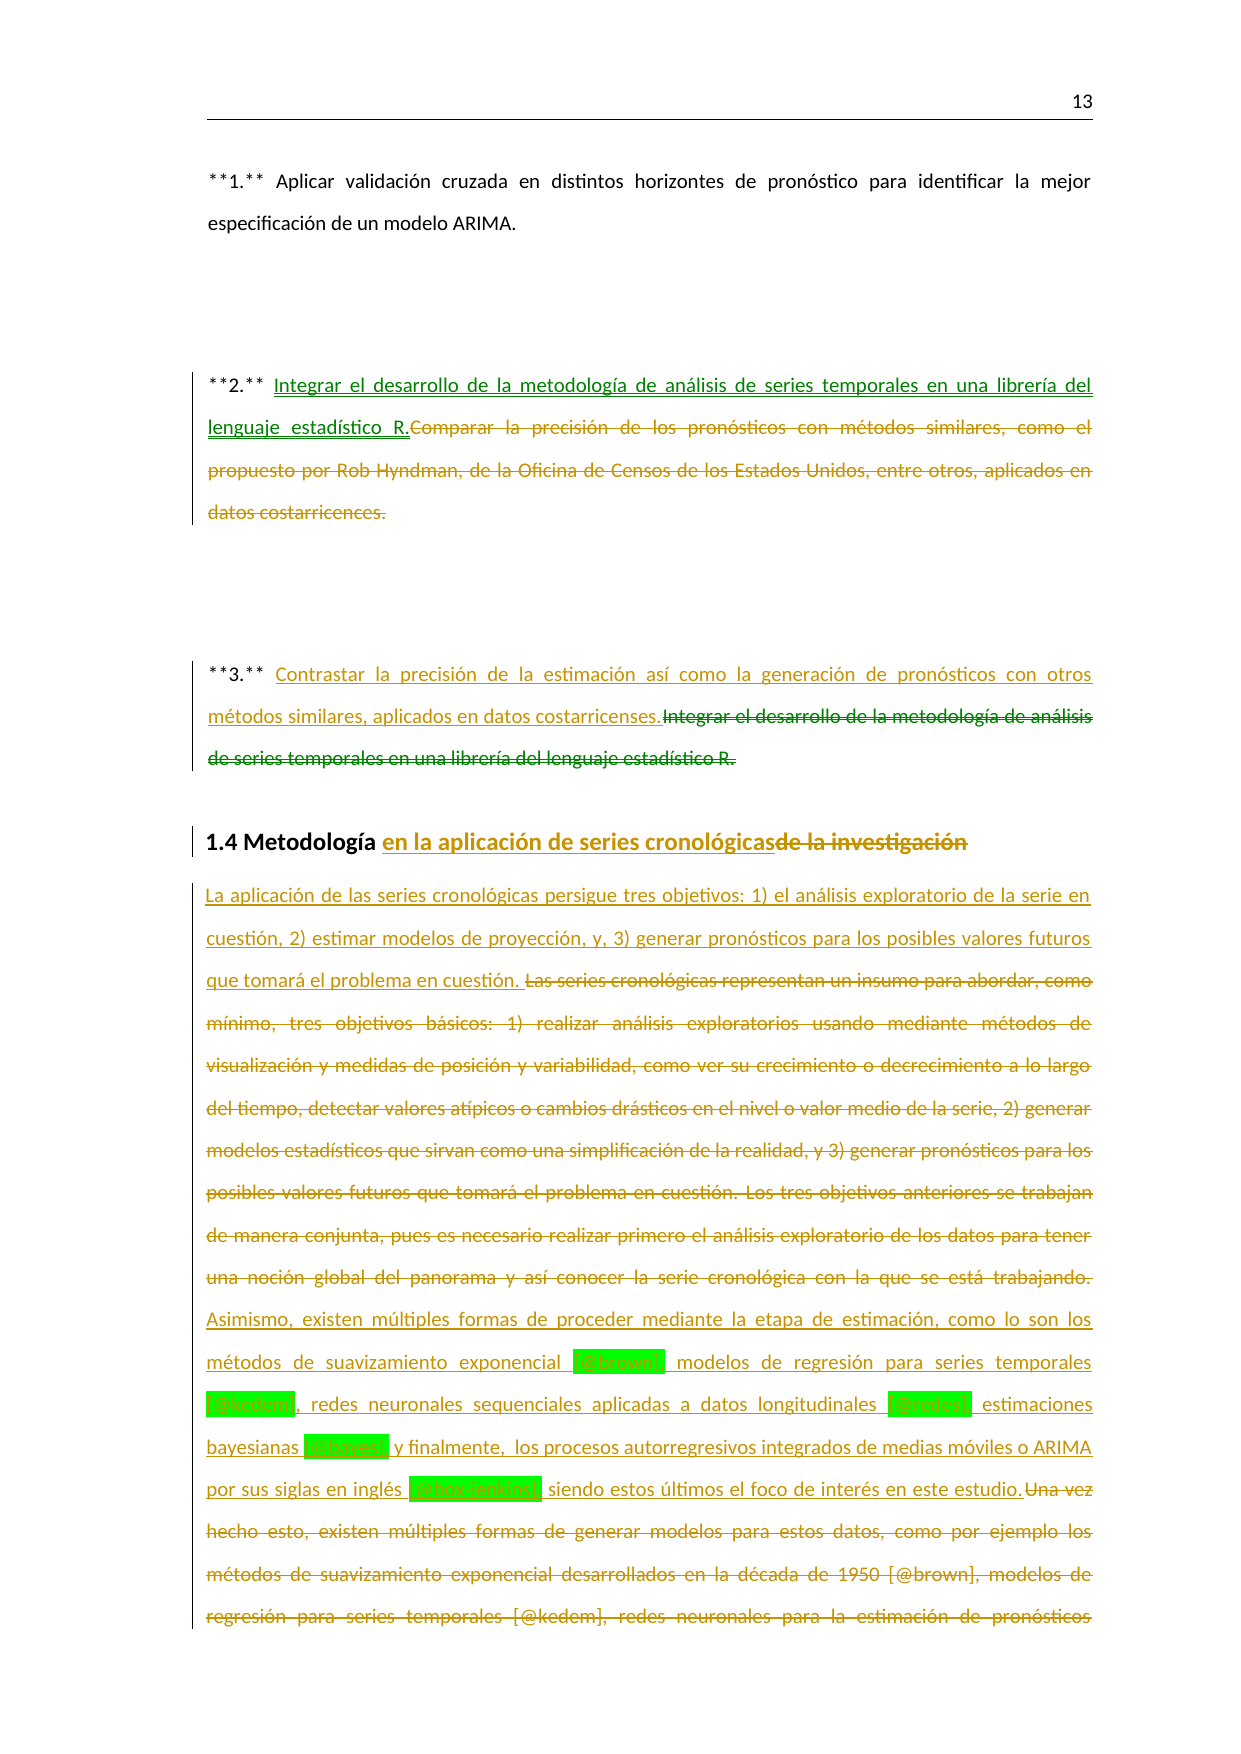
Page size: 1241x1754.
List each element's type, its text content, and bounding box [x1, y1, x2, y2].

text **2.** [208, 372, 1093, 471]
text **1.** Aplicar validación cruzada en distintos horizontes de pronóstico para identificar la mejor especificación de un modelo ARIMA. [208, 168, 1093, 236]
text **2.** [208, 472, 1093, 524]
subtitle 1.4 Metodología [205, 826, 1093, 857]
text **3.** [208, 661, 1093, 771]
